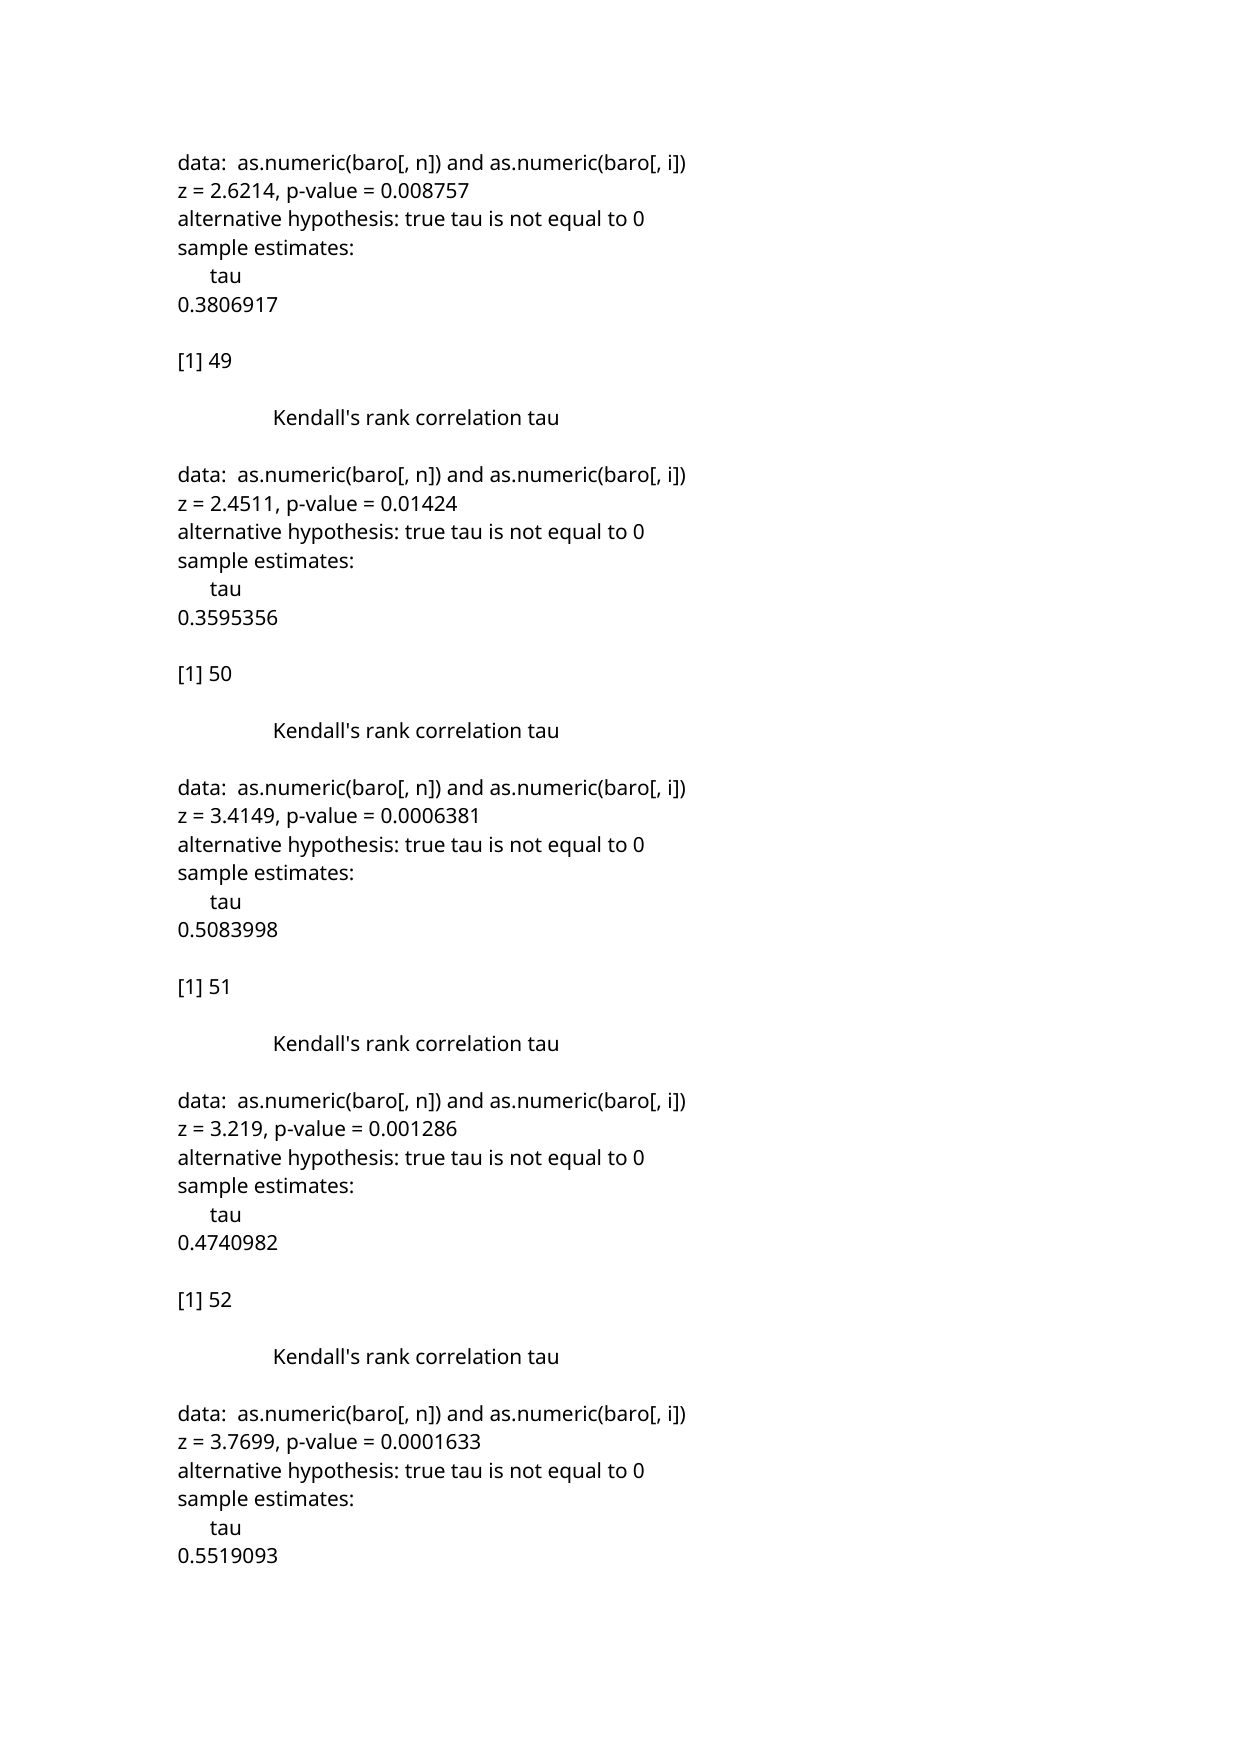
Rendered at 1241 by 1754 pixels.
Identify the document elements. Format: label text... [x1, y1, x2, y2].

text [177, 204, 1063, 233]
text data: as.numeric(baro[, n]) and as.numeric(baro[, i]) [177, 773, 1063, 802]
text Kendall's rank correlation tau [177, 1029, 1063, 1058]
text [177, 1456, 1063, 1484]
text Kendall's rank correlation tau [177, 403, 1063, 432]
text [1] 50 [177, 659, 1063, 688]
text 0.3806917 [177, 290, 1063, 318]
text sample estimates: [177, 1171, 1063, 1200]
text tau [177, 574, 1063, 603]
text 0.5083998 [177, 915, 1063, 944]
text 0.4740982 [177, 1228, 1063, 1257]
text alternative hypothesis: true tau is not equal to 0 [177, 517, 1063, 546]
text [1] 52 [177, 1285, 1063, 1313]
text [1] 49 [177, 347, 1063, 375]
text [1] 51 [177, 972, 1063, 1001]
text alternative hypothesis: true tau is not equal to 0 [177, 830, 1063, 858]
text sample estimates: [177, 1484, 1063, 1513]
text sample estimates: [177, 546, 1063, 574]
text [177, 1399, 1063, 1427]
text tau [177, 1513, 1063, 1541]
text z = 3.7699, p-value = 0.0001633 [177, 1427, 1063, 1456]
text sample estimates: [177, 858, 1063, 887]
text tau [177, 887, 1063, 915]
text tau [177, 261, 1063, 290]
text tau [177, 1200, 1063, 1228]
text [177, 148, 1063, 176]
text alternative hypothesis: true tau is not equal to 0 [177, 1143, 1063, 1171]
text z = 3.4149, p-value = 0.0006381 [177, 802, 1063, 830]
text Kendall's rank correlation tau [177, 1342, 1063, 1370]
text z = 2.6214, p-value = 0.008757 [177, 176, 1063, 204]
text data: as.numeric(baro[, n]) and as.numeric(baro[, i]) [177, 1086, 1063, 1114]
text z = 3.219, p-value = 0.001286 [177, 1114, 1063, 1143]
text 0.5519093 [177, 1541, 1063, 1569]
text z = 2.4511, p-value = 0.01424 [177, 489, 1063, 517]
text 0.3595356 [177, 603, 1063, 631]
text data: as.numeric(baro[, n]) and as.numeric(baro[, i]) [177, 460, 1063, 489]
text Kendall's rank correlation tau [177, 716, 1063, 745]
text sample estimates: [177, 233, 1063, 261]
